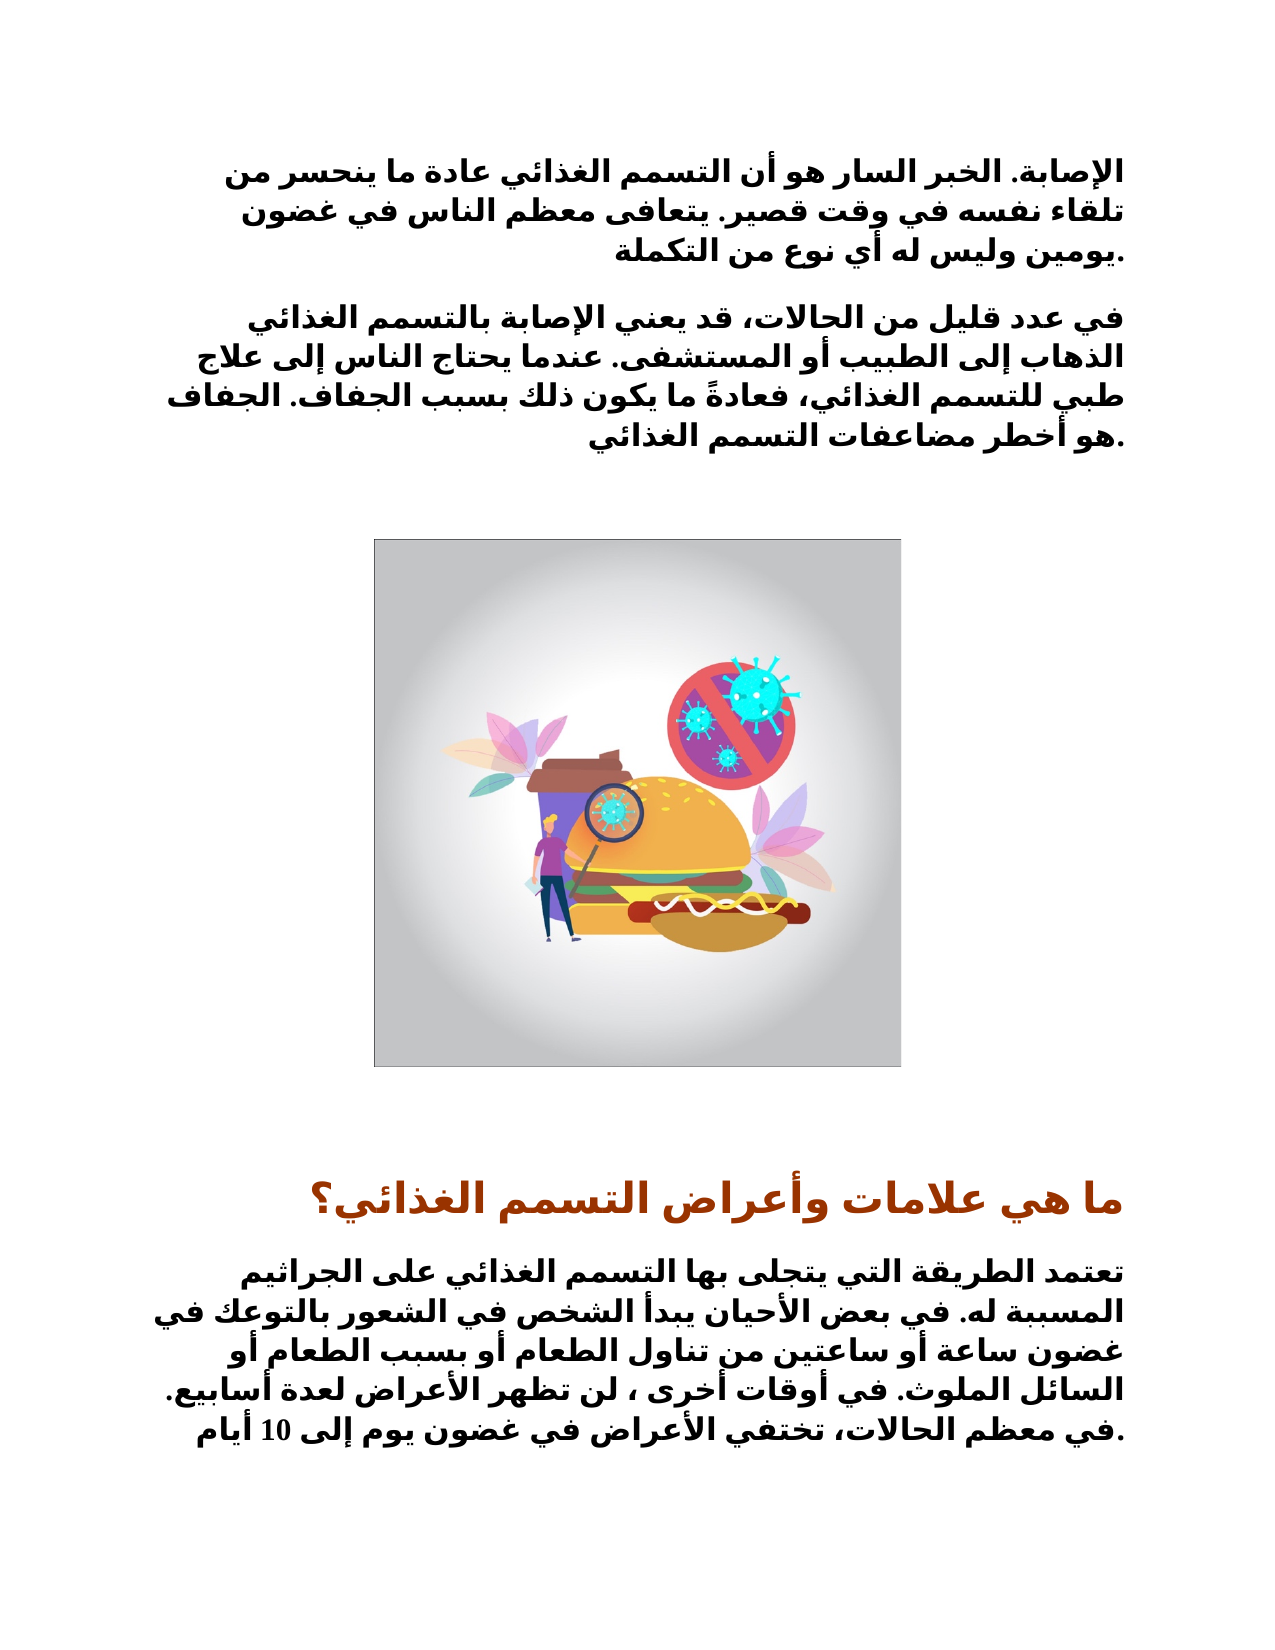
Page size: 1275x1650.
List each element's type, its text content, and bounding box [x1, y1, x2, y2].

picture [374, 539, 902, 1067]
text في عدد قليل من الحالات، قد يعني الإصابة بالتسمم الغذائي الذهاب إلى الطبيب أو المستشفى. عندما يحتاج الناس إلى علاج طبي للتسمم الغذائي، فعادةً ما يكون ذلك بسبب الجفاف. الجفاف هو أخطر مضاعفات التسمم الغذائي. [150, 296, 1125, 456]
text تعتمد الطريقة التي يتجلى بها التسمم الغذائي على الجراثيم المسببة له. في بعض الأحيان يبدأ الشخص في الشعور بالتوعك في غضون ساعة أو ساعتين من تناول الطعام أو بسبب الطعام أو السائل الملوث. في أوقات أخرى ، لن تظهر الأعراض لعدة أسابيع. في معظم الحالات، تختفي الأعراض في غضون يوم إلى 10 أيام. [150, 1251, 1125, 1449]
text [150, 150, 1125, 271]
text ما هي علامات وأعراض التسمم الغذائي؟ [150, 1174, 1125, 1223]
